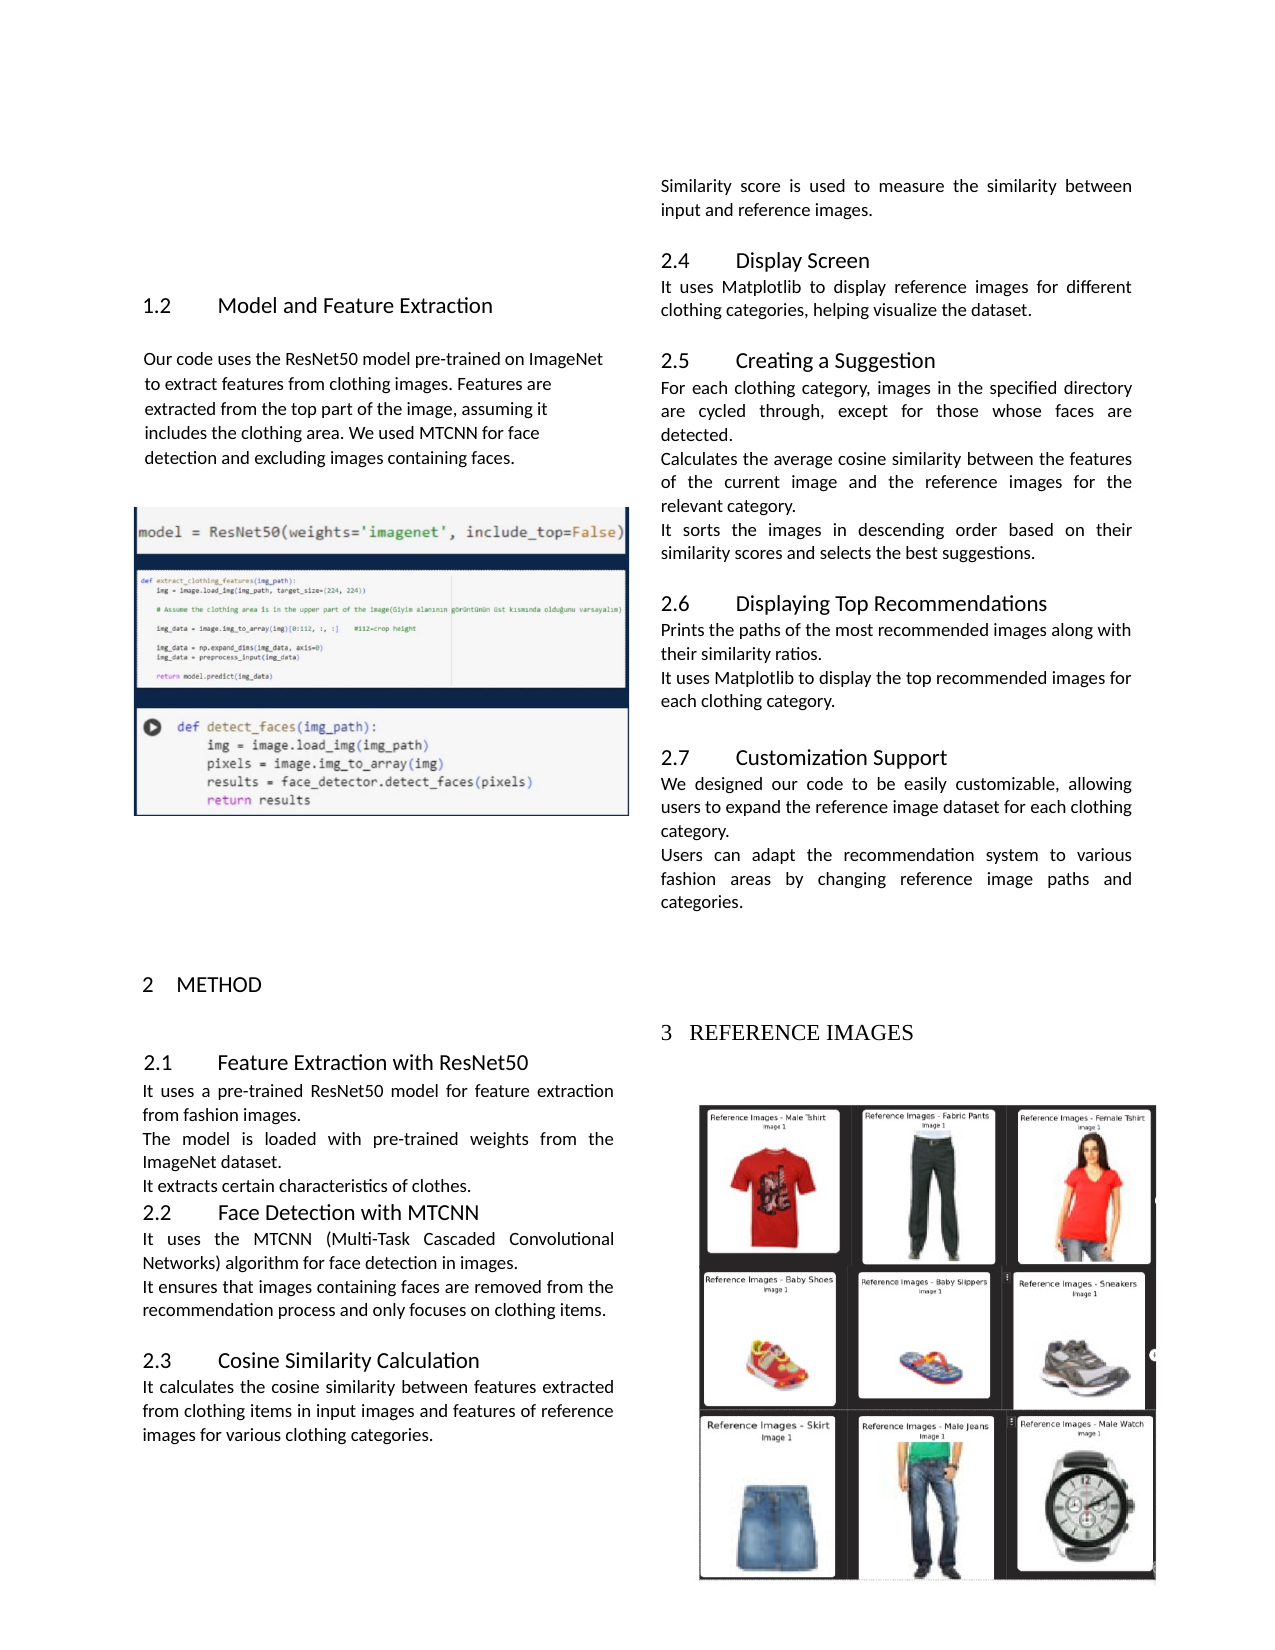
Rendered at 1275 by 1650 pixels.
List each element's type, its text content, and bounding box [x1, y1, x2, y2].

text 2.7 Customization Support [661, 743, 1133, 771]
subtitle METHOD [142, 970, 614, 998]
text Users can adapt the recommendation system to various fashion areas by changing reference image paths and categories. [661, 843, 1133, 913]
text It ensures that images containing faces are removed from the recommendation process and only focuses on clothing items. [142, 1275, 614, 1321]
text 2.3 Cosine Similarity Calculation [142, 1346, 614, 1374]
text Similarity score is used to measure the similarity between input and reference images. [661, 174, 1133, 221]
text It uses Matplotlib to display the top recommended images for each clothing category. [661, 666, 1133, 713]
text 3 REFERENCE IMAGES [661, 1019, 1133, 1045]
text 2.5 Creating a Suggestion [661, 347, 1133, 374]
text Calculates the average cosine similarity between the features of the current image and the reference images for the relevant category. [661, 447, 1133, 517]
text The model is loaded with pre-trained weights from the ImageNet dataset. [142, 1127, 614, 1173]
text For each clothing category, images in the specified directory are cycled through, except for those whose faces are detected. [661, 376, 1133, 446]
subtitle Our code uses the ResNet50 model pre-trained on ImageNet to extract features from clothing images. Features are extracted from the top part of the image, assuming it includes the clothing area. We used MTCNN for face detection and excluding images containing faces. [143, 347, 614, 469]
text It extracts certain characteristics of clothes. [142, 1174, 614, 1197]
subtitle Feature Extraction with ResNet50 [143, 1048, 614, 1076]
picture [693, 1103, 1157, 1584]
text Prints the paths of the most recommended images along with their similarity ratios. [661, 619, 1133, 665]
text 2.2 Face Detection with MTCNN [142, 1198, 614, 1226]
text It sorts the images in descending order based on their similarity scores and selects the best suggestions. [661, 518, 1133, 564]
text It uses a pre-trained ResNet50 model for feature extraction from fashion images. [142, 1079, 614, 1126]
text It uses Matplotlib to display reference images for different clothing categories, helping visualize the dataset. [661, 275, 1133, 322]
text 2.4 Display Screen [661, 246, 1133, 274]
text It calculates the cosine similarity between features extracted from clothing items in input images and features of reference images for various clothing categories. [142, 1376, 614, 1446]
text 2.6 Displaying Top Recommendations [661, 589, 1133, 617]
picture [132, 507, 629, 814]
text We designed our code to be easily customizable, allowing users to expand the reference image dataset for each clothing category. [661, 772, 1133, 842]
text 1.2 Model and Feature Extraction [142, 291, 613, 319]
text It uses the MTCNN (Multi-Task Cascaded Convolutional Networks) algorithm for face detection in images. [142, 1227, 614, 1274]
